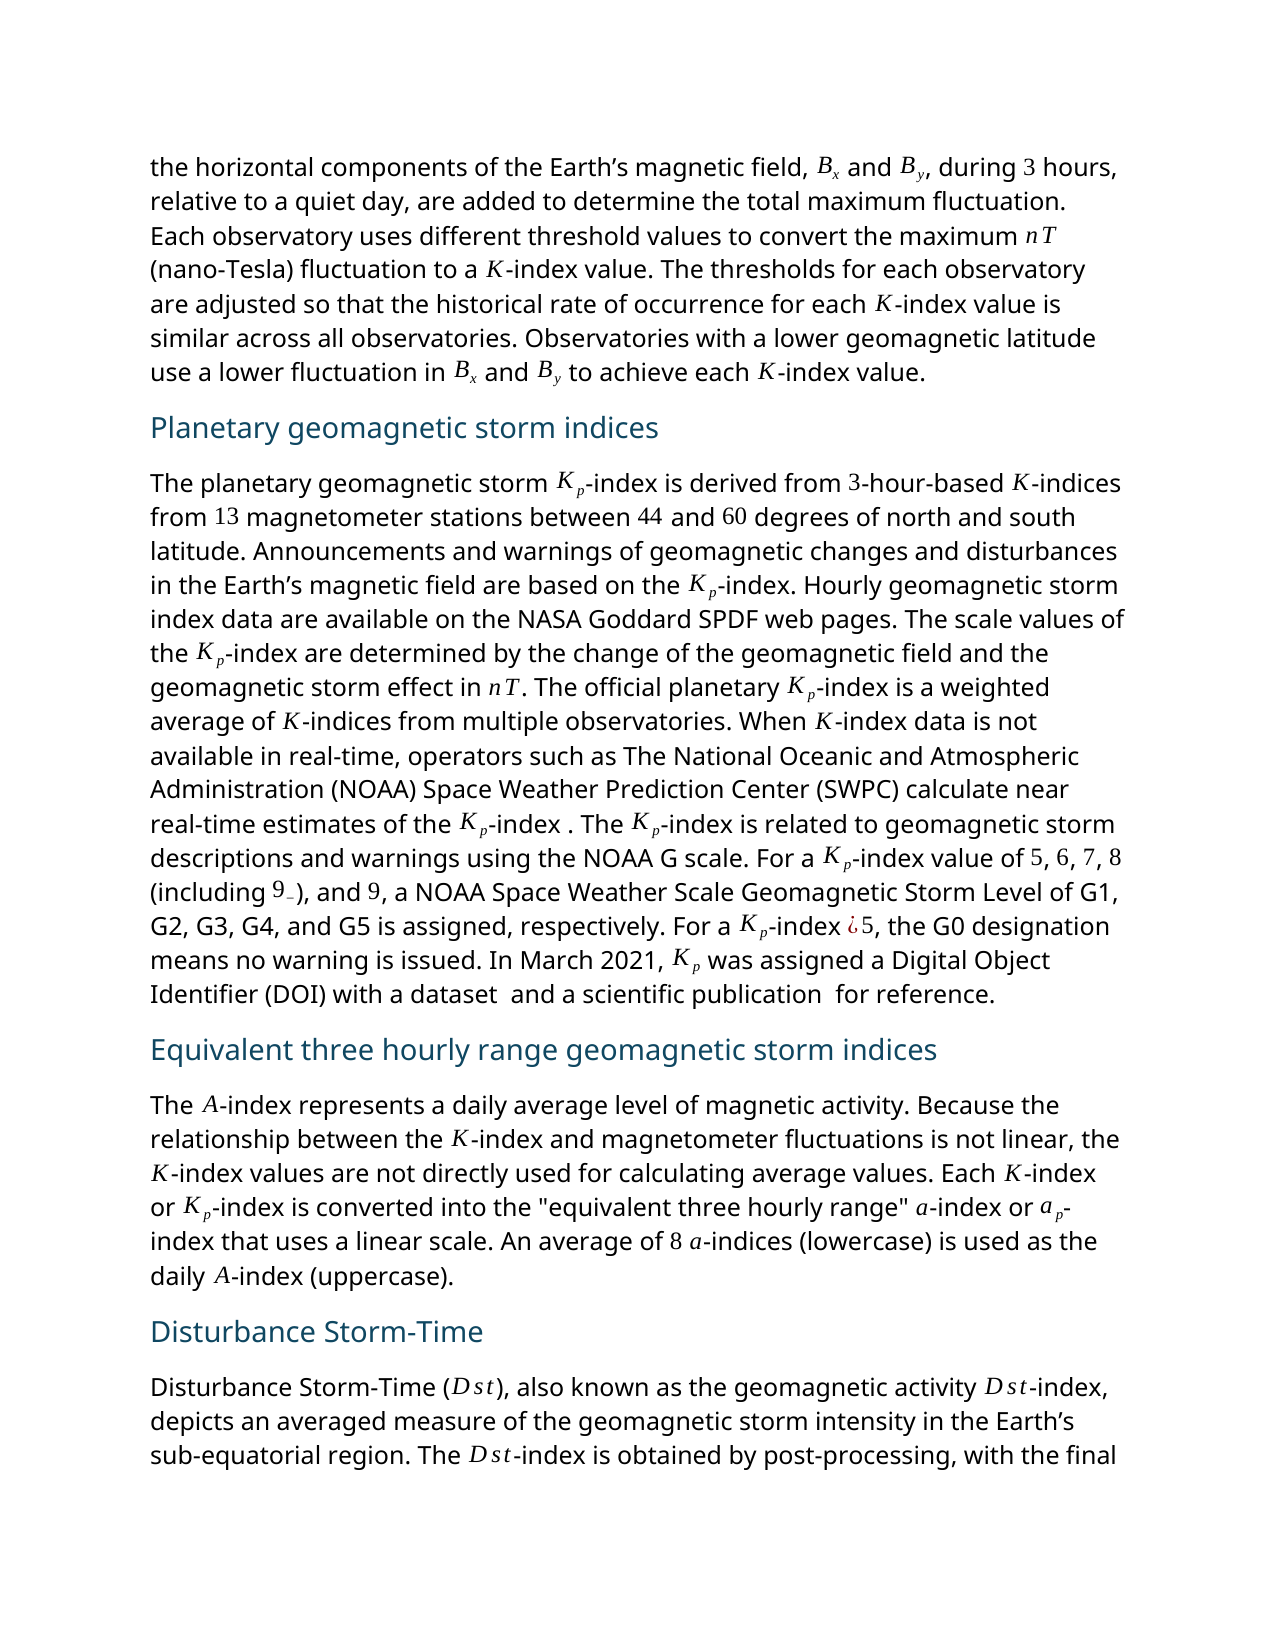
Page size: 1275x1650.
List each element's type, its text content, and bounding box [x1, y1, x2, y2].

text The planetary geomagnetic storm -index is derived from -hour-based -indices from magnetometer stations between and degrees of north and south latitude. Announcements and warnings of geomagnetic changes and disturbances in the Earth’s magnetic field are based on the -index. Hourly geomagnetic storm index data are available on the NASA Goddard SPDF web pages. The scale values of the -index are determined by the change of the geomagnetic field and the geomagnetic storm effect in . The official planetary -index is a weighted average of -indices from multiple observatories. When -index data is not available in real-time, operators such as The National Oceanic and Atmospheric Administration (NOAA) Space Weather Prediction Center (SWPC) calculate near real-time estimates of the -index . The -index is related to geomagnetic storm descriptions and warnings using the NOAA G scale. For a -index value of , , , (including ), and , a NOAA Space Weather Scale Geomagnetic Storm Level of G1, G2, G3, G4, and G5 is assigned, respectively. For a -index , the G0 designation means no warning is issued. In March 2021, was assigned a Digital Object Identifier (DOI) with a dataset and a scientific publication for reference. [150, 466, 1125, 1011]
subtitle Disturbance Storm-Time [150, 1311, 1125, 1351]
subtitle Planetary geomagnetic storm indices [150, 407, 1125, 447]
text The -index represents a daily average level of magnetic activity. Because the relationship between the -index and magnetometer fluctuations is not linear, the -index values are not directly used for calculating average values. Each -index or -index is converted into the "equivalent three hourly range" -index or -index that uses a linear scale. An average of -indices (lowercase) is used as the daily -index (uppercase). [150, 1088, 1125, 1292]
subtitle Equivalent three hourly range geomagnetic storm indices [150, 1029, 1125, 1069]
